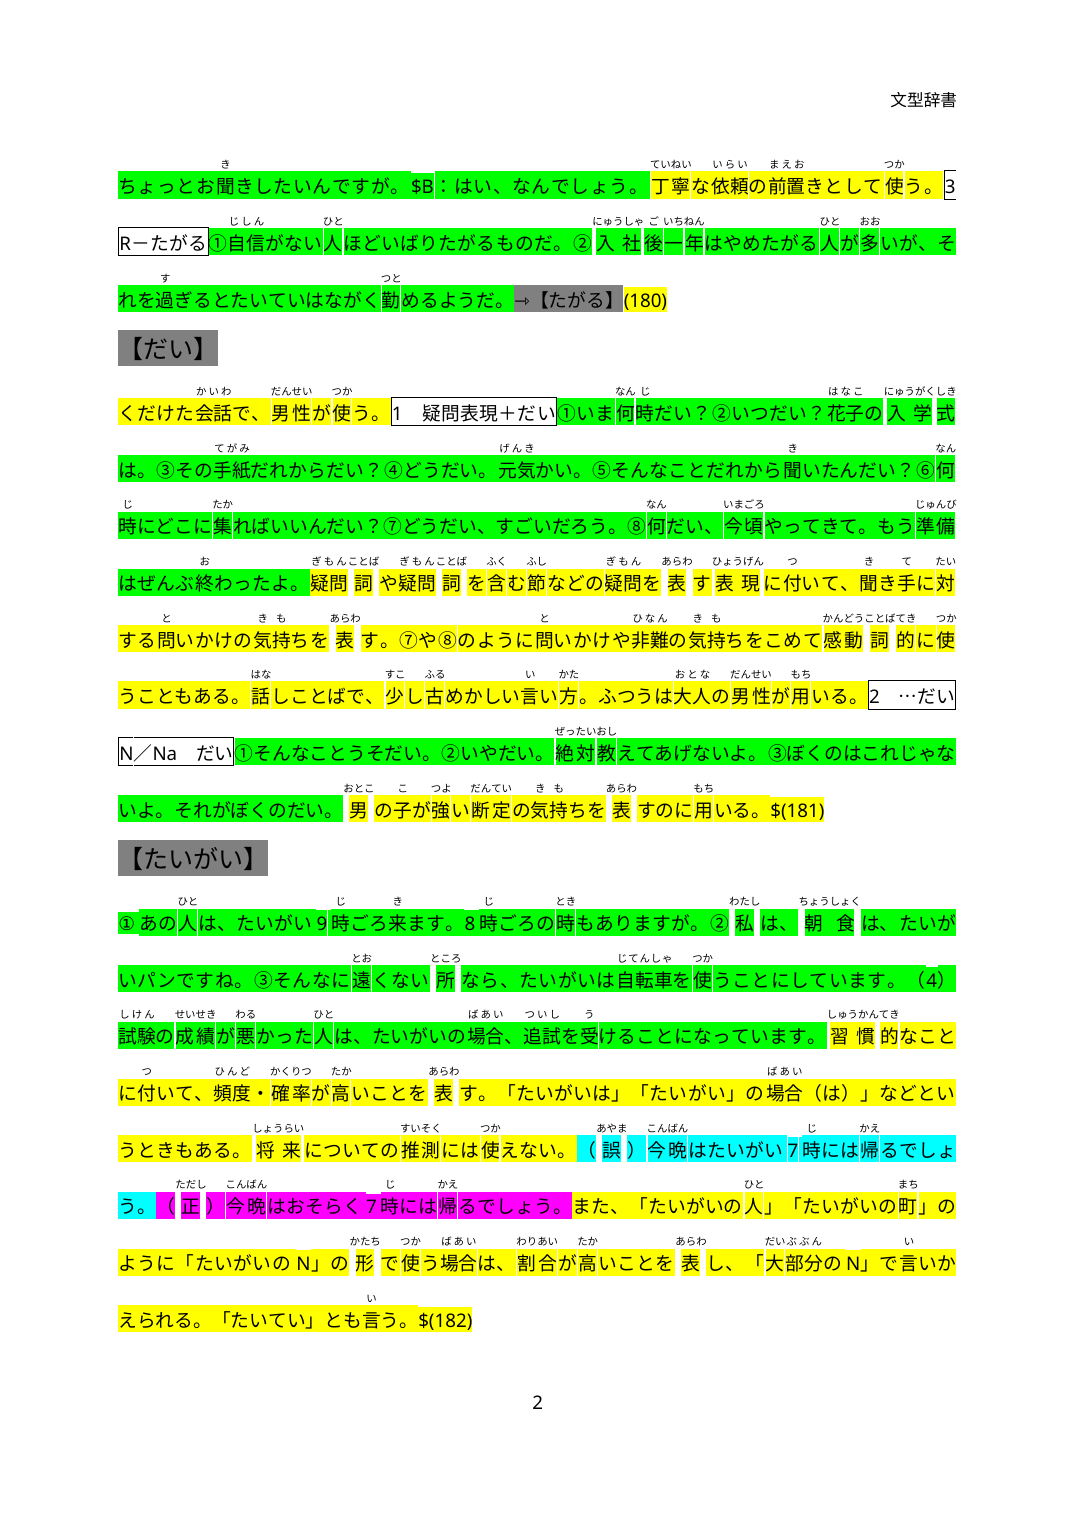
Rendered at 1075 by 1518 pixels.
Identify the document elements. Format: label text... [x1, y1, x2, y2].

subtitle 【たいがい】 [118, 830, 957, 886]
text くだけたで、がう。1 疑問表現＋だい①いまだい？②いつだい？のは。③そのだれからだい？④どうだい。かい。⑤そんなことだれからいたんだい？⑥にどこにればいいんだい？⑦どうだい、すごいだろう。⑧だい、やってきて。もうはぜんぶわったよ。やをむなどのをすにいて、きにするいかけのちをす。⑦や⑧のようにいかけやのちをこめてにうこともある。しことばで、しめかしいい。ふつうはのがいる。2 …だい N／Na だい①そんなことうそだい。②いやだい。えてあげないよ。③ぼくのはこれじゃないよ。それがぼくのだい。のがいのちをすのにいる。$(181) [118, 376, 957, 830]
text ①あのは、たいがい9ごろます。8ごろのもありますが。②は、は、たいがいパンですね。③そんなにくないなら、たいがいはをうことにしています。（4）のがかったは、たいがいの、をけることになっています。なことにいて、・がいことをす。「たいがいは」「たいがい」の（は）」などというときもある。についてのにはえない。（）はたいがい7にはるでしょう。（）はおそらく7にはるでしょう。また、「たいがいの」「たいがいの」のように「たいがいのN」のでうは、がいことをし、「のN」でいかえられる。「たいてい」ともう。$(182) [118, 886, 957, 1340]
subtitle 【だい】 [118, 320, 957, 376]
